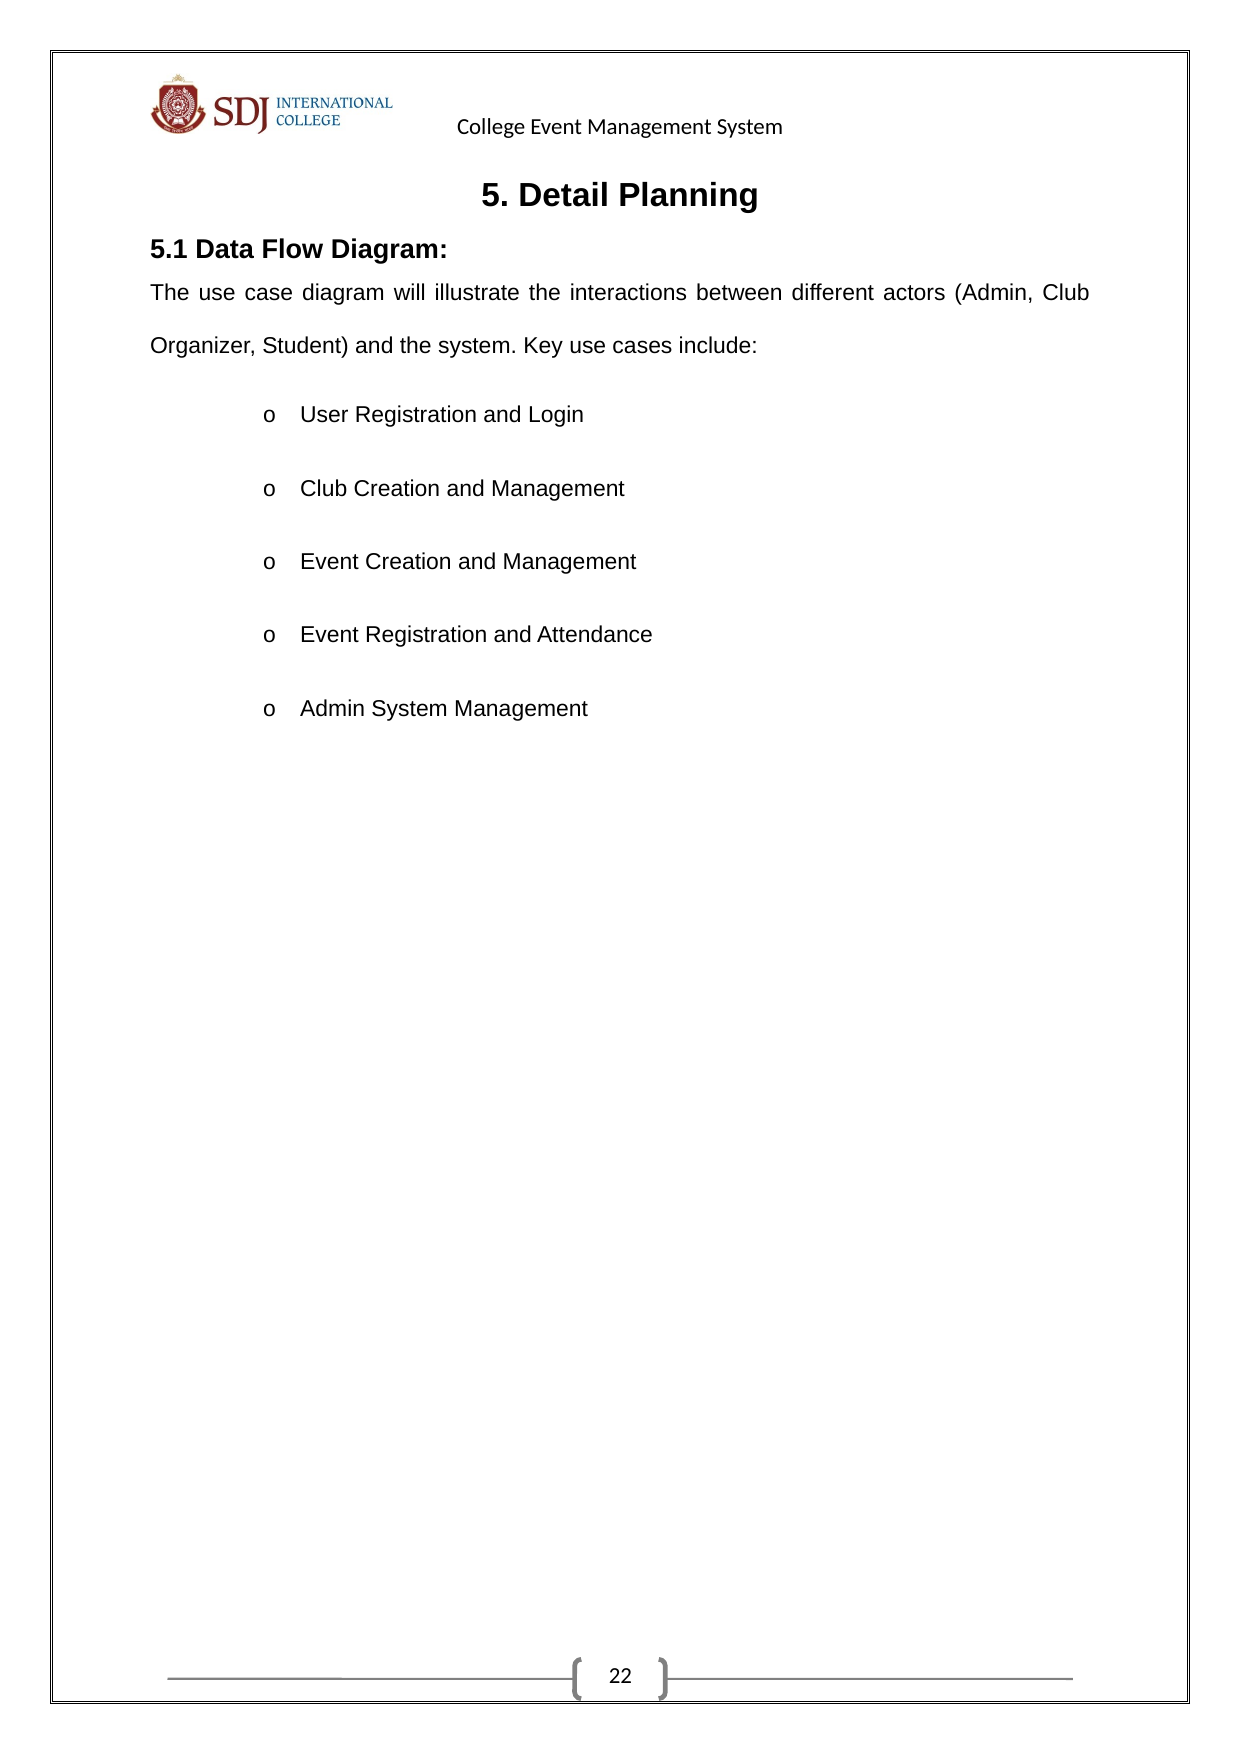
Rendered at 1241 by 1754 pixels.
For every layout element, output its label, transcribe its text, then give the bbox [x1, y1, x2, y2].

subtitle 5. Detail Planning [150, 175, 1090, 213]
list Event Registration and Attendance [262, 621, 1090, 650]
subtitle 5.1 Data Flow Diagram: [150, 233, 1090, 264]
list Admin System Management [262, 695, 1090, 723]
picture [150, 73, 393, 134]
list User Registration and Login [262, 401, 1090, 430]
list Club Creation and Management [262, 475, 1090, 503]
list Event Creation and Management [262, 548, 1090, 576]
text The use case diagram will illustrate the interactions between different actors (Admin, Club Organizer, Student) and the system. Key use cases include: [150, 279, 1090, 358]
